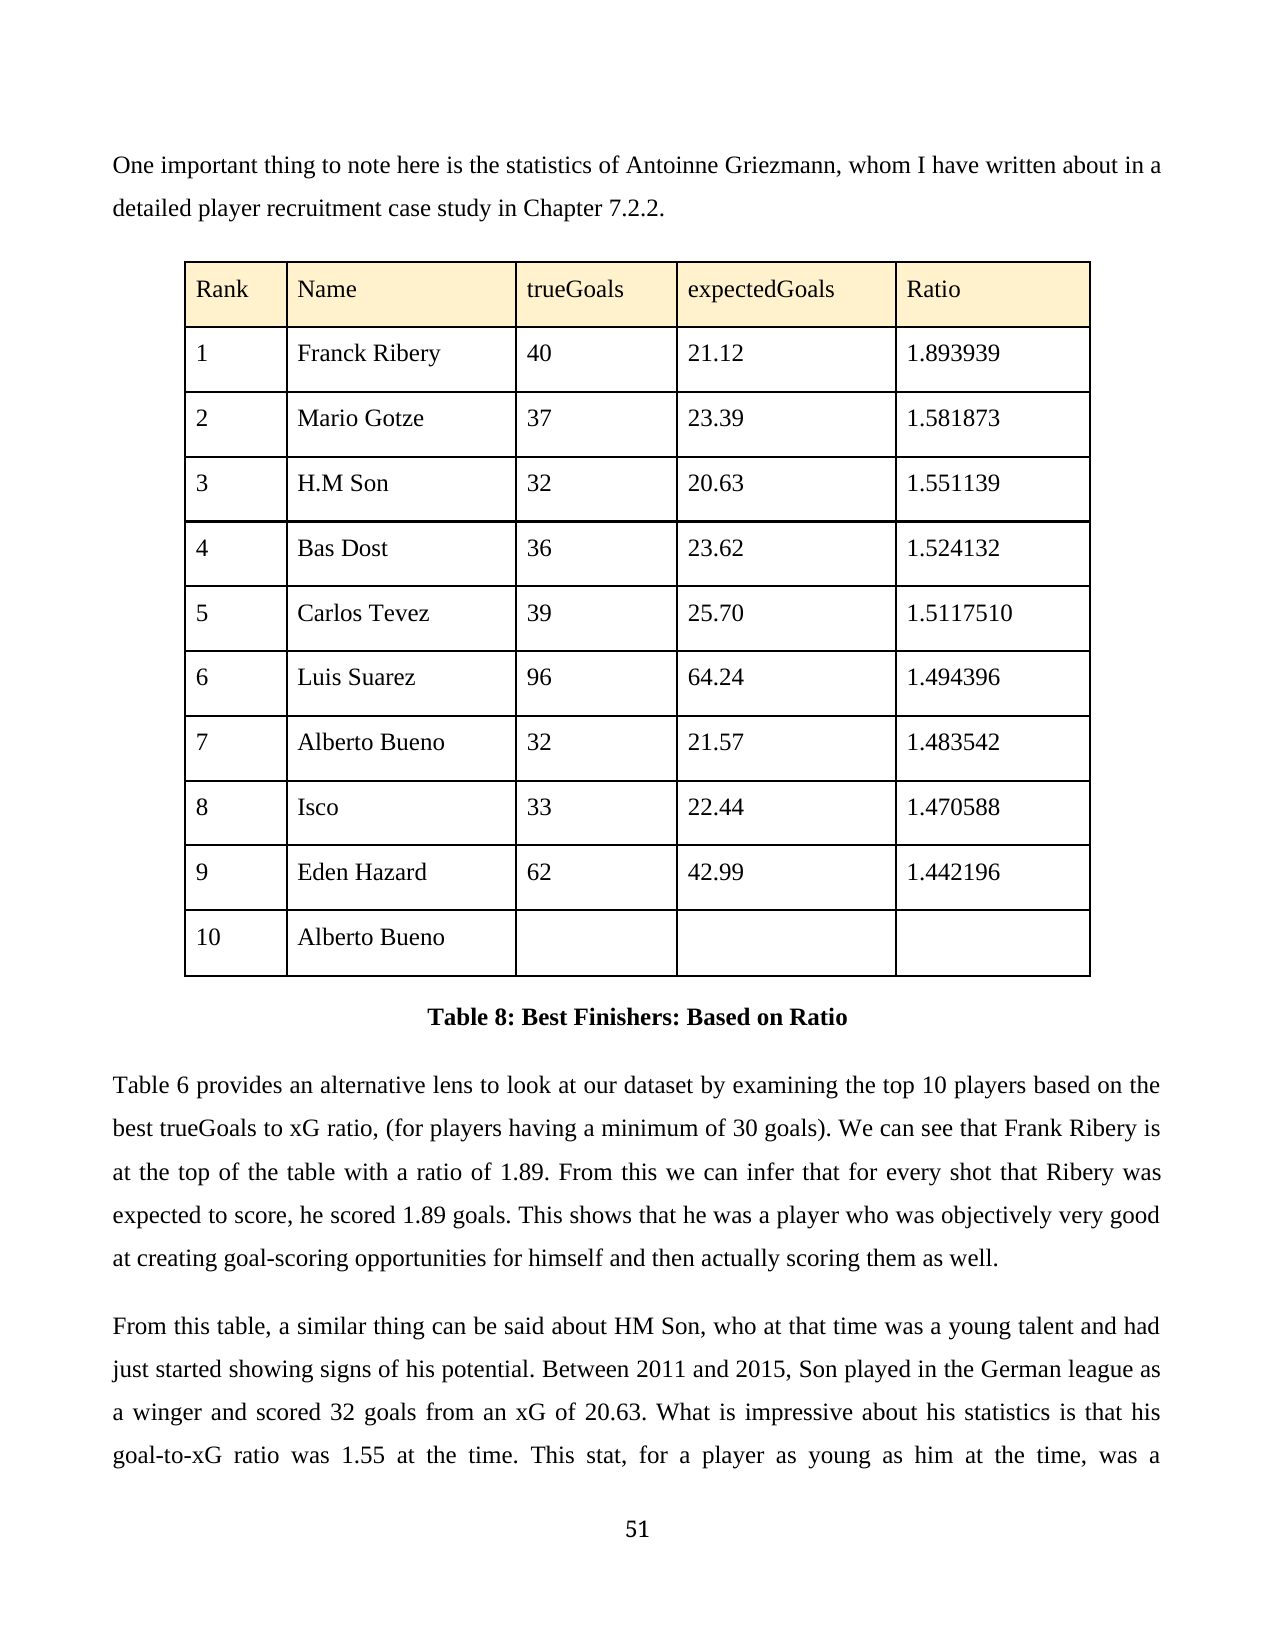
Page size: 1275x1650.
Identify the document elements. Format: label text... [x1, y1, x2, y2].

table_cell 64.24 [678, 652, 895, 715]
table_cell 23.39 [678, 393, 895, 456]
table_cell 8 [186, 782, 286, 844]
table_header Rank [186, 263, 286, 326]
table_cell 1.581873 [897, 393, 1089, 456]
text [112, 1311, 1162, 1469]
table_cell 3 [186, 458, 286, 520]
table_header trueGoals [517, 263, 676, 326]
table_cell 2 [186, 393, 286, 456]
table_cell Eden Hazard [288, 846, 515, 909]
table_cell 62 [517, 846, 676, 909]
table_cell 36 [517, 523, 676, 585]
table_cell [678, 911, 895, 975]
table_cell 32 [517, 717, 676, 779]
table_cell Mario Gotze [288, 393, 515, 456]
table_cell Alberto Bueno [288, 717, 515, 779]
table_cell H.M Son [288, 458, 515, 520]
table_cell 42.99 [678, 846, 895, 909]
table_cell [897, 911, 1089, 975]
table_cell 37 [517, 393, 676, 456]
table_cell 1.470588 [897, 782, 1089, 844]
text Table 6 provides an alternative lens to look at our dataset by examining the top 10 players based on the best trueGoals to xG ratio, (for players having a minimum of 30 goals). We can see that Frank Ribery is at the top of the table with a ratio of 1.89. From this we can infer that for every shot that Ribery was expected to score, he scored 1.89 goals. This shows that he was a player who was objectively very good at creating goal-scoring opportunities for himself and then actually scoring them as well. [112, 1070, 1162, 1272]
table_cell 1.494396 [897, 652, 1089, 715]
table_cell [517, 911, 676, 975]
table_cell Bas Dost [288, 523, 515, 585]
text Table 8: Best Finishers: Based on Ratio [112, 1002, 1162, 1031]
table_cell 21.12 [678, 328, 895, 391]
table_cell 39 [517, 587, 676, 650]
table_cell 33 [517, 782, 676, 844]
table_cell 32 [517, 458, 676, 520]
table_cell 23.62 [678, 523, 895, 585]
table_cell 1.524132 [897, 523, 1089, 585]
table_cell 40 [517, 328, 676, 391]
table_cell Franck Ribery [288, 328, 515, 391]
table_header Ratio [897, 263, 1089, 326]
table_cell 5 [186, 587, 286, 650]
table_cell 9 [186, 846, 286, 909]
table_cell Alberto Bueno [288, 911, 515, 975]
table_cell Carlos Tevez [288, 587, 515, 650]
table_cell 4 [186, 523, 286, 585]
table_cell 1.483542 [897, 717, 1089, 779]
table_cell 1.442196 [897, 846, 1089, 909]
table_cell Isco [288, 782, 515, 844]
text One important thing to note here is the statistics of Antoinne Griezmann, whom I have written about in a detailed player recruitment case study in Chapter 7.2.2. [112, 150, 1162, 222]
table_cell 1.5117510 [897, 587, 1089, 650]
table_cell Luis Suarez [288, 652, 515, 715]
table_cell 1.893939 [897, 328, 1089, 391]
table_header Name [288, 263, 515, 326]
table_cell 10 [186, 911, 286, 975]
table_cell 25.70 [678, 587, 895, 650]
table_cell 22.44 [678, 782, 895, 844]
table_cell 21.57 [678, 717, 895, 779]
table_cell 20.63 [678, 458, 895, 520]
table_cell 7 [186, 717, 286, 779]
table_header expectedGoals [678, 263, 895, 326]
table_cell 1.551139 [897, 458, 1089, 520]
table_cell 1 [186, 328, 286, 391]
table_cell 6 [186, 652, 286, 715]
table_cell 96 [517, 652, 676, 715]
